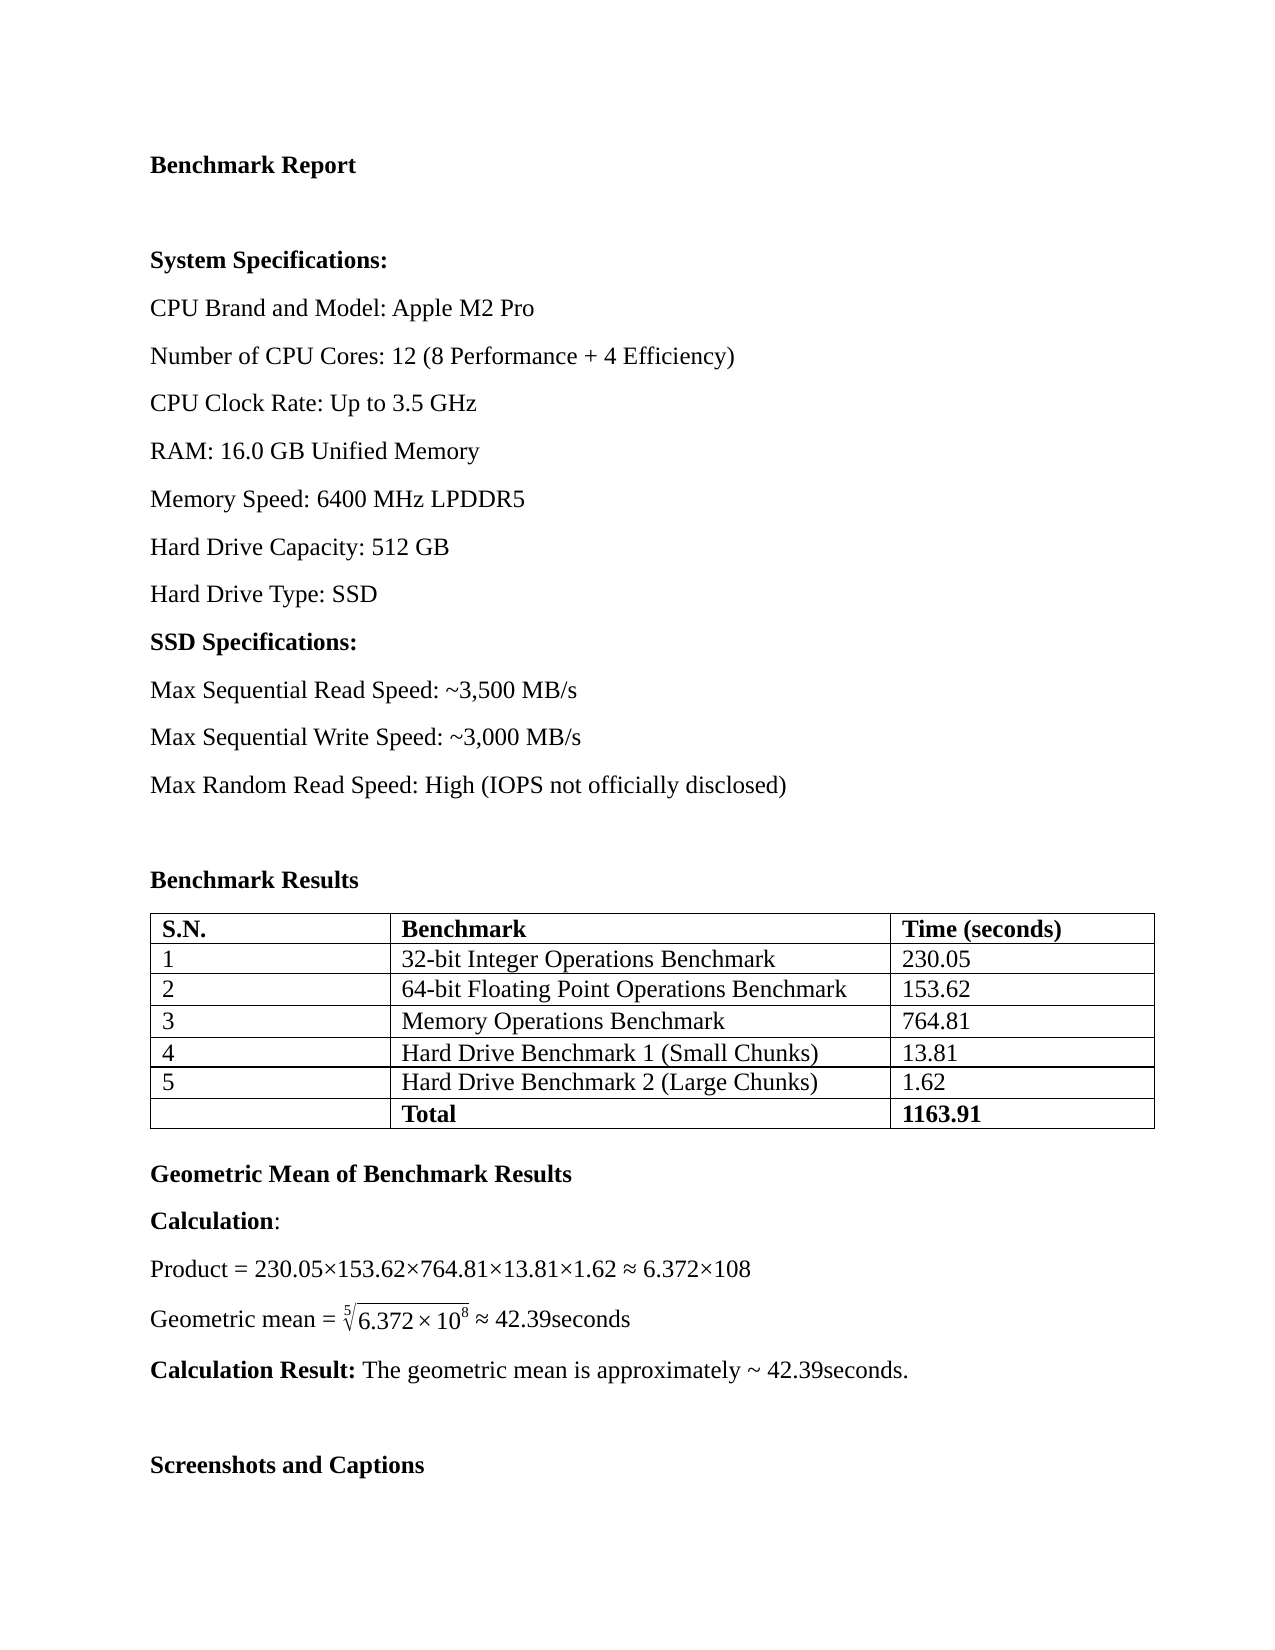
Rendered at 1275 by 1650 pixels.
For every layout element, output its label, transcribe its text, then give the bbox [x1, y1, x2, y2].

text CPU Clock Rate: Up to 3.5 GHz [150, 388, 1125, 417]
text Memory Speed: 6400 MHz LPDDR5 [150, 484, 1125, 513]
table_cell 153.62 [891, 974, 1154, 1005]
table_cell [151, 1099, 390, 1128]
text Max Sequential Read Speed: ~3,500 MB/s [150, 675, 1125, 703]
table_cell 1 [151, 944, 390, 973]
table_cell Memory Operations Benchmark [391, 1006, 890, 1037]
text Max Sequential Write Speed: ~3,000 MB/s [150, 722, 1125, 751]
table_cell 4 [151, 1038, 390, 1066]
table_cell Total [391, 1099, 890, 1128]
text Geometric Mean of Benchmark Results [150, 1159, 1125, 1187]
table_header Benchmark [391, 914, 890, 943]
text CPU Brand and Model: Apple M2 Pro [150, 293, 1125, 322]
text RAM: 16.0 GB Unified Memory [150, 436, 1125, 465]
text Hard Drive Capacity: 512 GB [150, 532, 1125, 560]
table_header S.N. [151, 914, 390, 943]
text Benchmark Report [150, 150, 1125, 179]
text Max Random Read Speed: High (IOPS not officially disclosed) [150, 770, 1125, 799]
table_cell 2 [151, 974, 390, 1005]
table_cell 3 [151, 1006, 390, 1037]
table_cell Hard Drive Benchmark 2 (Large Chunks) [391, 1068, 890, 1098]
text Geometric mean = ≈ 42.39seconds [150, 1302, 1125, 1336]
table_cell 64-bit Floating Point Operations Benchmark [391, 974, 890, 1005]
table_cell 230.05 [891, 944, 1154, 973]
text Hard Drive Type: SSD [150, 579, 1125, 608]
table_header Time (seconds) [891, 914, 1154, 943]
table_cell 1.62 [891, 1068, 1154, 1098]
text SSD Specifications: [150, 627, 1125, 656]
table_cell 1163.91 [891, 1099, 1154, 1128]
text Calculation: [150, 1206, 1125, 1235]
table_cell Hard Drive Benchmark 1 (Small Chunks) [391, 1038, 890, 1066]
table_cell 5 [151, 1068, 390, 1098]
table_cell 764.81 [891, 1006, 1154, 1037]
table_cell 32-bit Integer Operations Benchmark [391, 944, 890, 973]
text Product = 230.05×153.62×764.81×13.81×1.62 ≈ 6.372×108 [150, 1254, 1125, 1283]
text Benchmark Results [150, 866, 1125, 894]
text System Specifications: [150, 245, 1125, 274]
text Number of CPU Cores: 12 (8 Performance + 4 Efficiency) [150, 341, 1125, 369]
text Screenshots and Captions [150, 1450, 1125, 1479]
table_cell 13.81 [891, 1038, 1154, 1066]
text Calculation Result: The geometric mean is approximately ~ 42.39seconds. [150, 1355, 1125, 1384]
